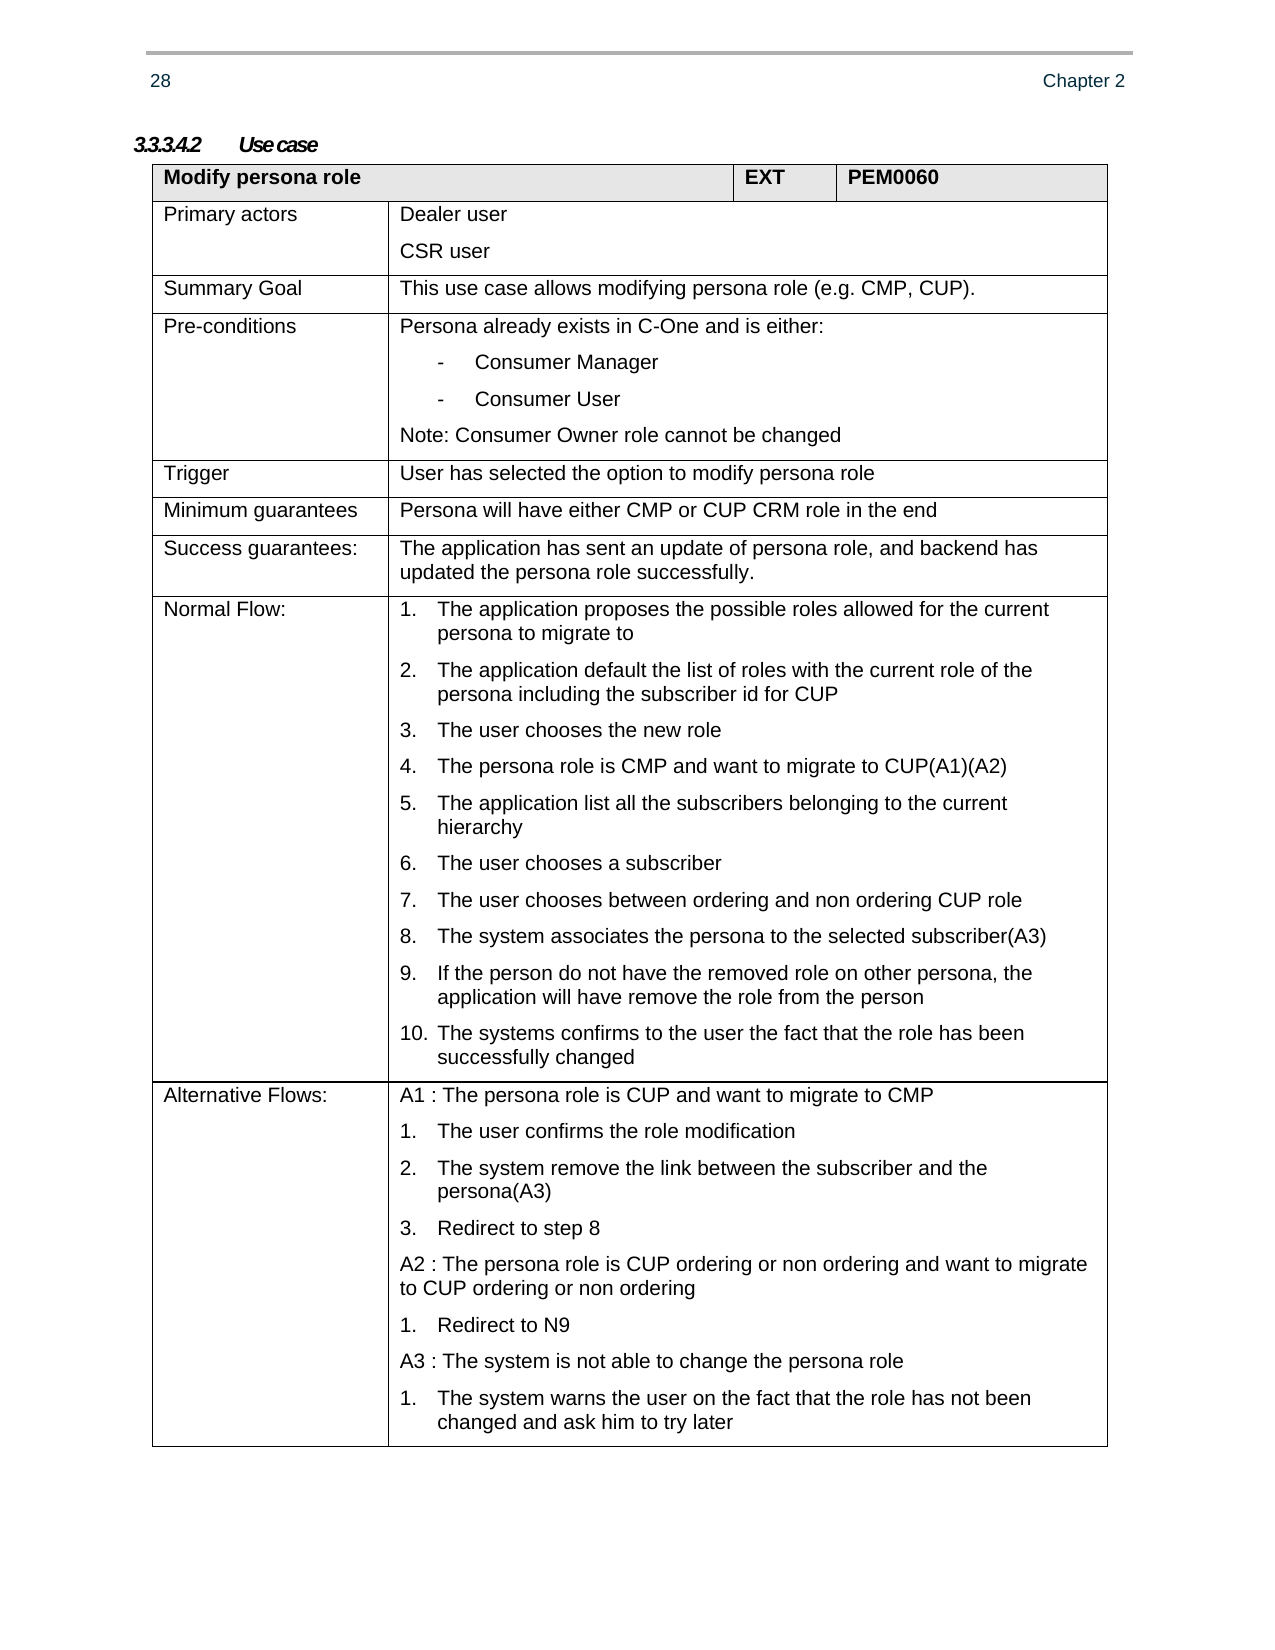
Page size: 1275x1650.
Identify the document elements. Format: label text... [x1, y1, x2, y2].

subtitle Use case [133, 132, 1146, 157]
table_cell Success guarantees: [153, 536, 388, 596]
table_cell Primary actors [153, 202, 388, 275]
table_cell Pre-conditions [153, 314, 388, 459]
table_header EXT [734, 165, 836, 201]
table_cell Alternative Flows: [153, 1083, 388, 1446]
table_cell This use case allows modifying persona role (e.g. CMP, CUP). [389, 276, 1107, 313]
table_cell Normal Flow: [153, 597, 388, 1081]
table_cell Trigger [153, 461, 388, 497]
table_cell Persona already exists in C-One and is either: Consumer Manager Consumer User Note: Consumer Owner role cannot be changed [389, 314, 1107, 459]
table_cell Summary Goal [153, 276, 388, 313]
table_cell Dealer user CSR user [389, 202, 1107, 275]
table_cell The application proposes the possible roles allowed for the current persona to migrate to The application default the list of roles with the current role of the persona including the subscriber id for CUP The user chooses the new role The persona role is CMP and want to migrate to CUP(A1)(A2) The application list all the subscribers belonging to the current hierarchy The user chooses a subscriber The user chooses between ordering and non ordering CUP role The system associates the persona to the selected subscriber(A3) If the person do not have the removed role on other persona, the application will have remove the role from the person The systems confirms to the user the fact that the role has been successfully changed [389, 597, 1107, 1081]
table_cell A1 : The persona role is CUP and want to migrate to CMP The user confirms the role modification The system remove the link between the subscriber and the persona(A3) Redirect to step 8 A2 : The persona role is CUP ordering or non ordering and want to migrate to CUP ordering or non ordering Redirect to N9 A3 : The system is not able to change the persona role The system warns the user on the fact that the role has not been changed and ask him to try later [389, 1083, 1107, 1446]
table_cell User has selected the option to modify persona role [389, 461, 1107, 497]
table_cell The application has sent an update of persona role, and backend has updated the persona role successfully. [389, 536, 1107, 596]
table_header PEM0060 [837, 165, 1107, 201]
table_header Modify persona role [153, 165, 733, 201]
table_cell Minimum guarantees [153, 498, 388, 534]
table_cell Persona will have either CMP or CUP CRM role in the end [389, 498, 1107, 534]
